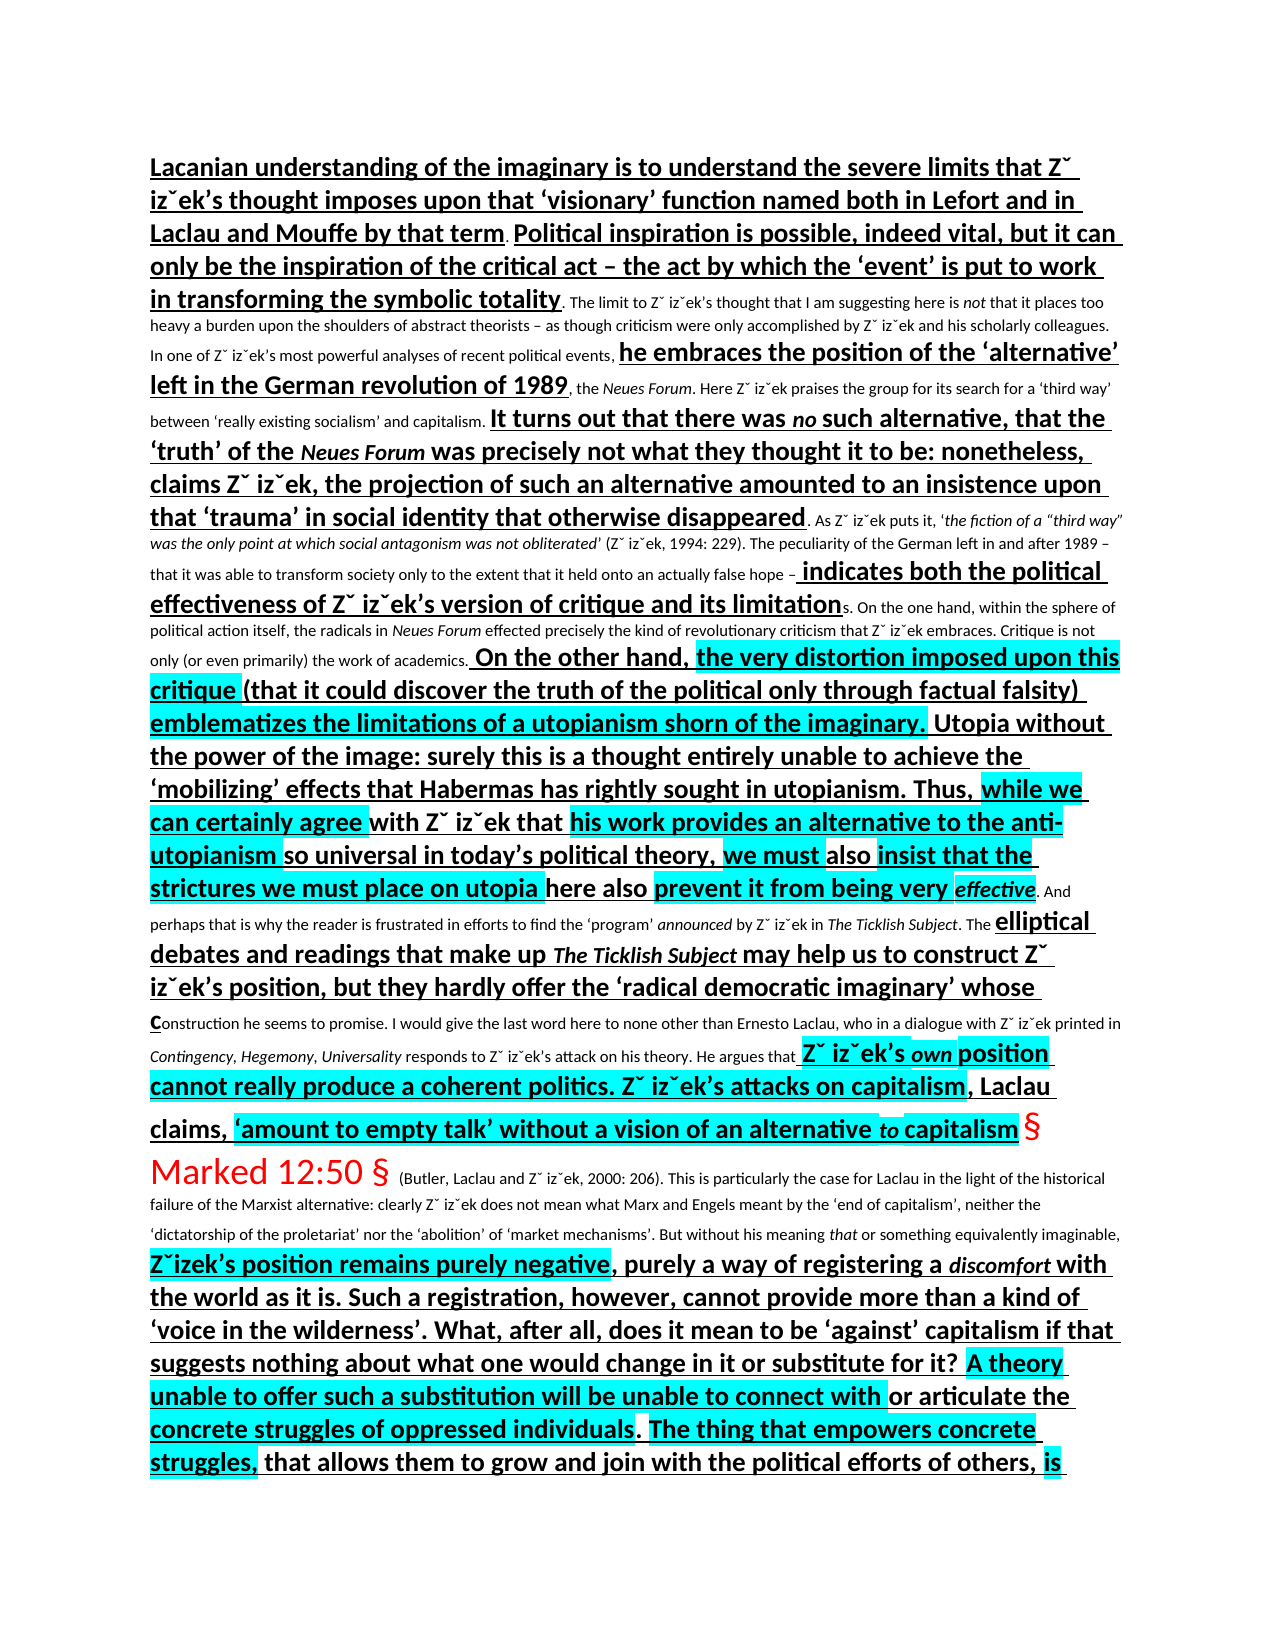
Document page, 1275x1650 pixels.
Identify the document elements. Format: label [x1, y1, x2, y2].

text [150, 150, 1125, 1479]
